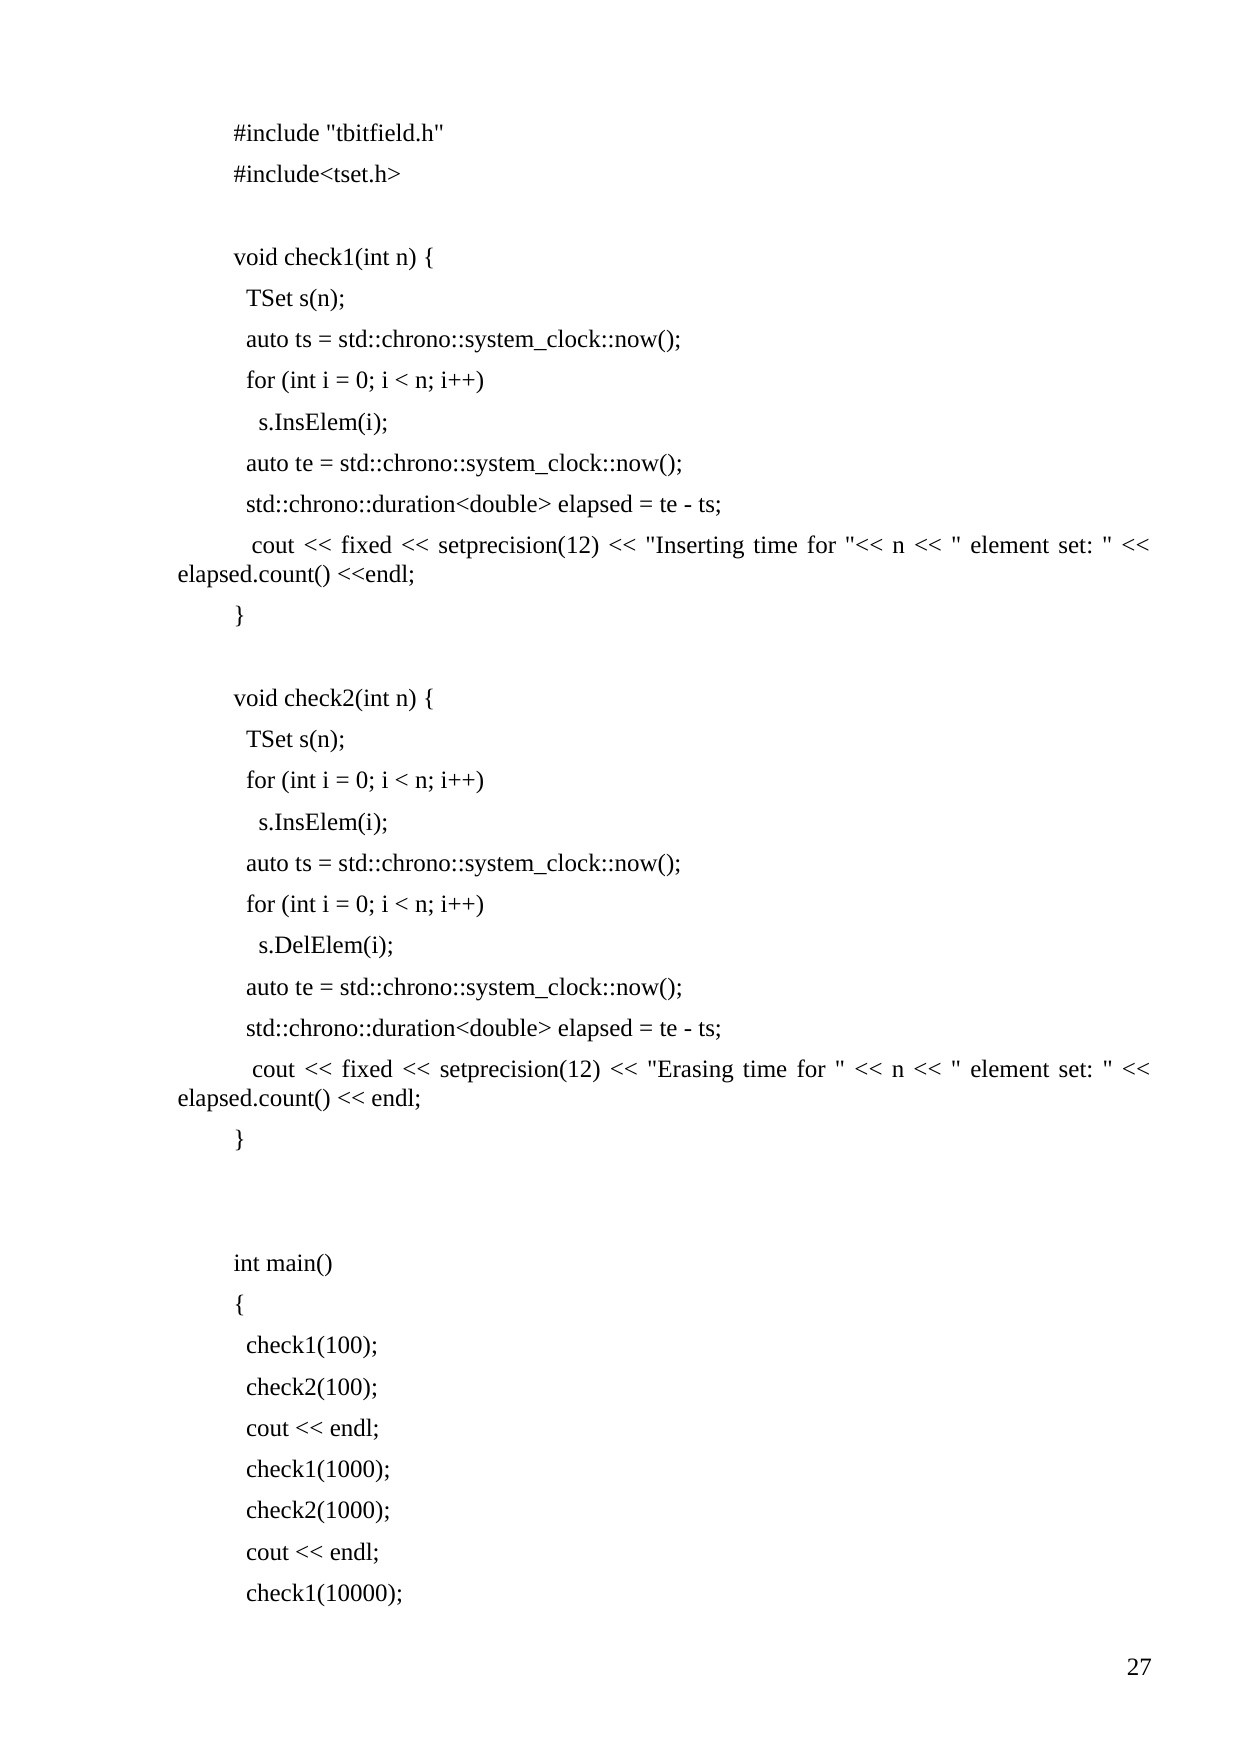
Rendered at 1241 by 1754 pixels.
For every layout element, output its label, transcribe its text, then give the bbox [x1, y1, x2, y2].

text check2(1000); [177, 1496, 1152, 1524]
text s.InsElem(i); [177, 407, 1152, 436]
text auto te = std::chrono::system_clock::now(); [177, 448, 1152, 477]
text check1(1000); [177, 1454, 1152, 1483]
text cout << endl; [177, 1537, 1152, 1566]
text int main() [177, 1248, 1152, 1277]
text auto te = std::chrono::system_clock::now(); [177, 972, 1152, 1001]
text for (int i = 0; i < n; i++) [177, 889, 1152, 918]
text std::chrono::duration<double> elapsed = te - ts; [177, 489, 1152, 518]
text #include "tbitfield.h" [177, 118, 1152, 147]
text check1(10000); [177, 1578, 1152, 1607]
text } [177, 601, 1152, 629]
text for (int i = 0; i < n; i++) [177, 366, 1152, 394]
text cout << endl; [177, 1413, 1152, 1442]
text TSet s(n); [177, 724, 1152, 753]
text cout << fixed << setprecision(12) << "Erasing time for " << n << " element set: " << elapsed.count() << endl; [177, 1054, 1152, 1112]
text } [177, 1124, 1152, 1153]
text void check2(int n) { [177, 683, 1152, 712]
text #include<tset.h> [177, 159, 1152, 188]
text cout << fixed << setprecision(12) << "Inserting time for "<< n << " element set: " << elapsed.count() <<endl; [177, 531, 1152, 588]
text auto ts = std::chrono::system_clock::now(); [177, 324, 1152, 353]
text for (int i = 0; i < n; i++) [177, 766, 1152, 794]
text check1(100); [177, 1331, 1152, 1359]
text std::chrono::duration<double> elapsed = te - ts; [177, 1013, 1152, 1042]
text TSet s(n); [177, 283, 1152, 312]
text auto ts = std::chrono::system_clock::now(); [177, 848, 1152, 877]
text void check1(int n) { [177, 242, 1152, 271]
text s.InsElem(i); [177, 807, 1152, 836]
text s.DelElem(i); [177, 931, 1152, 959]
text check2(100); [177, 1372, 1152, 1401]
text { [177, 1289, 1152, 1318]
